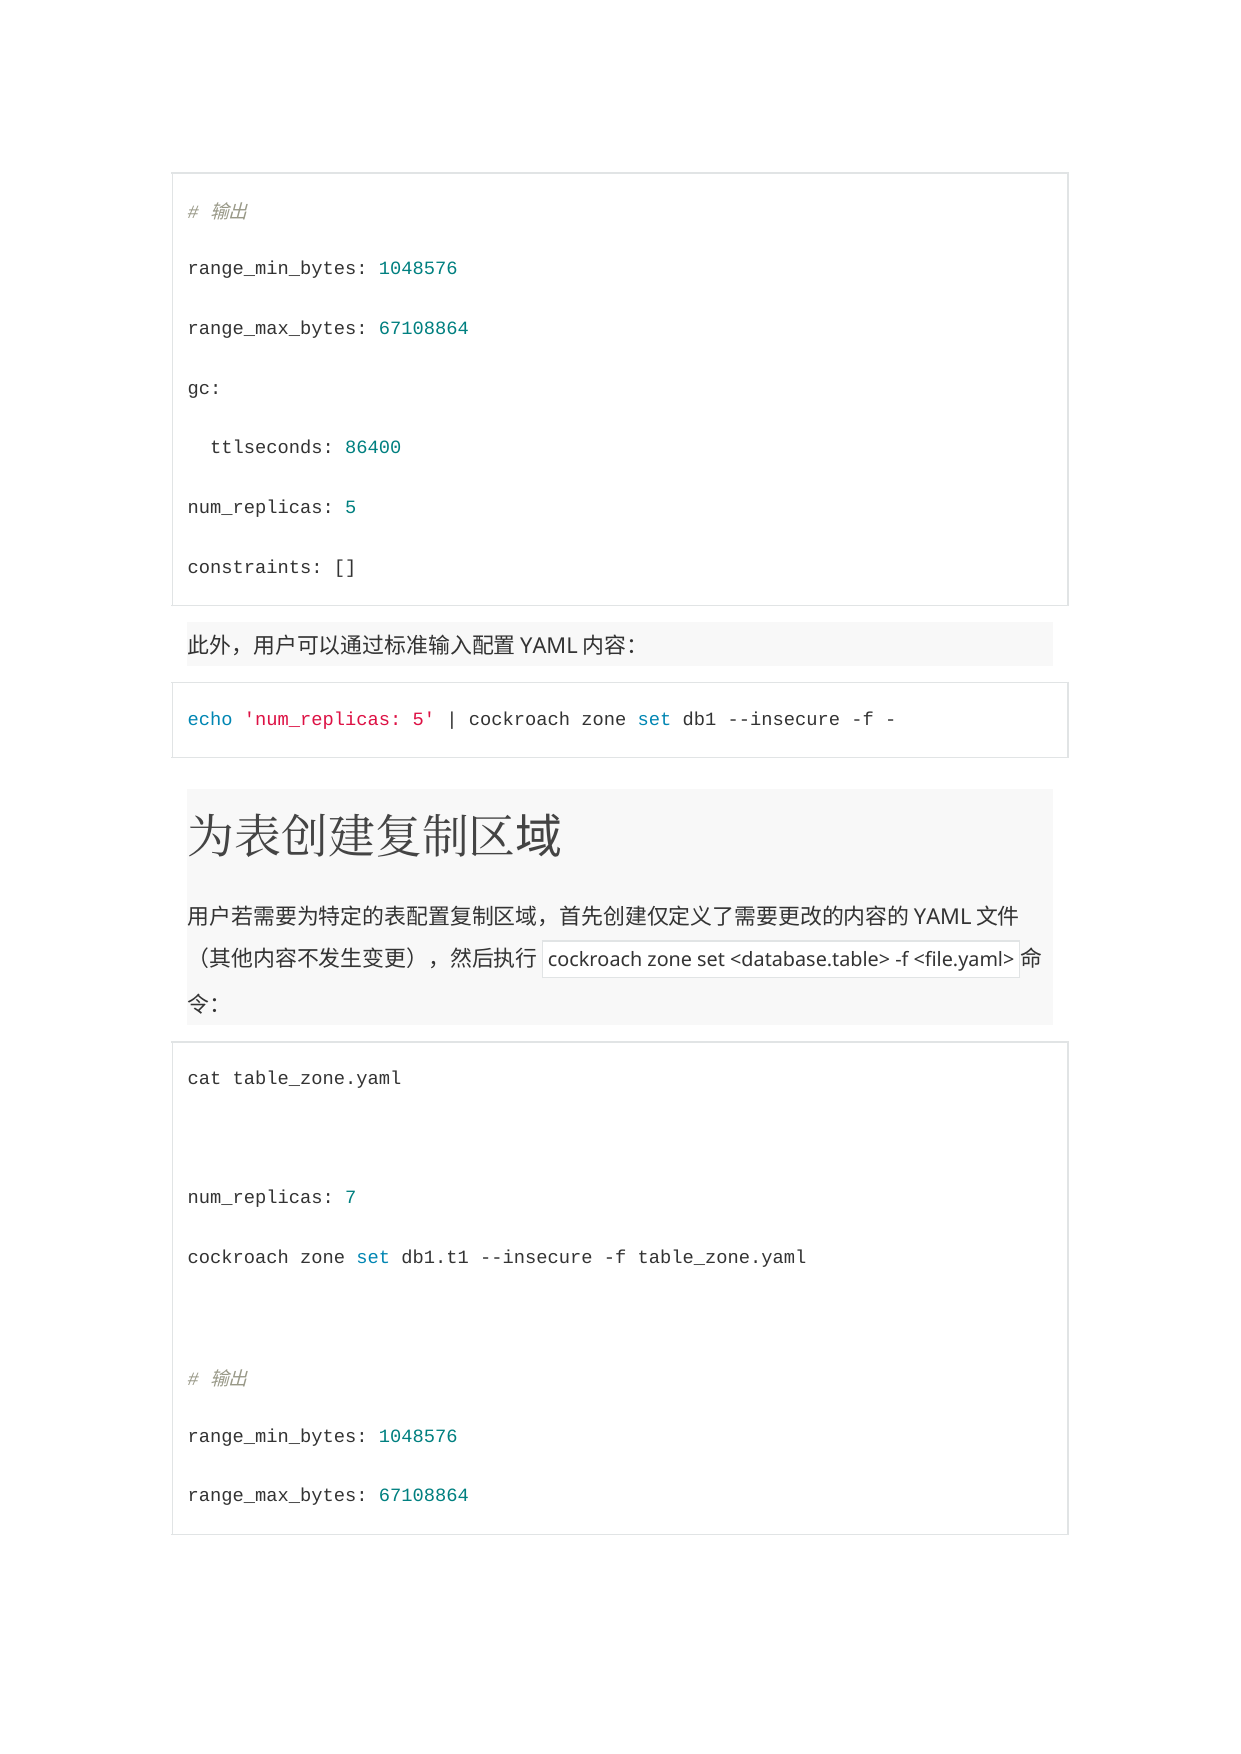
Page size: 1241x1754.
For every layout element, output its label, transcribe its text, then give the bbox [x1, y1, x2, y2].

text gc: [173, 351, 1067, 411]
text range_min_bytes: 1048576 [173, 1399, 1067, 1459]
text constraints: [] [173, 530, 1067, 605]
text 为表创建复制区域 [187, 789, 1053, 877]
text # 输出 [173, 1339, 1067, 1399]
text range_min_bytes: 1048576 [173, 232, 1067, 291]
text num_replicas: 5 [173, 470, 1067, 530]
text cat table_zone.yaml [173, 1043, 1067, 1101]
text num_replicas: 7 [173, 1160, 1067, 1220]
text 用户若需要为特定的表配置复制区域，首先创建仅定义了需要更改的内容的YAML文件（其他内容不发生变更），然后执行cockroach zone set <database.table> -f <file.yaml>命令： [187, 893, 1053, 1025]
text 此外，用户可以通过标准输入配置YAML内容： [187, 622, 1053, 666]
text range_max_bytes: 67108864 [173, 291, 1067, 351]
text # 输出 [173, 174, 1067, 232]
text echo 'num_replicas: 5' | cockroach zone set db1 --insecure -f - [173, 683, 1067, 757]
text cockroach zone set db1.t1 --insecure -f table_zone.yaml [173, 1220, 1067, 1280]
text ttlseconds: 86400 [173, 411, 1067, 470]
text range_max_bytes: 67108864 [173, 1459, 1067, 1534]
